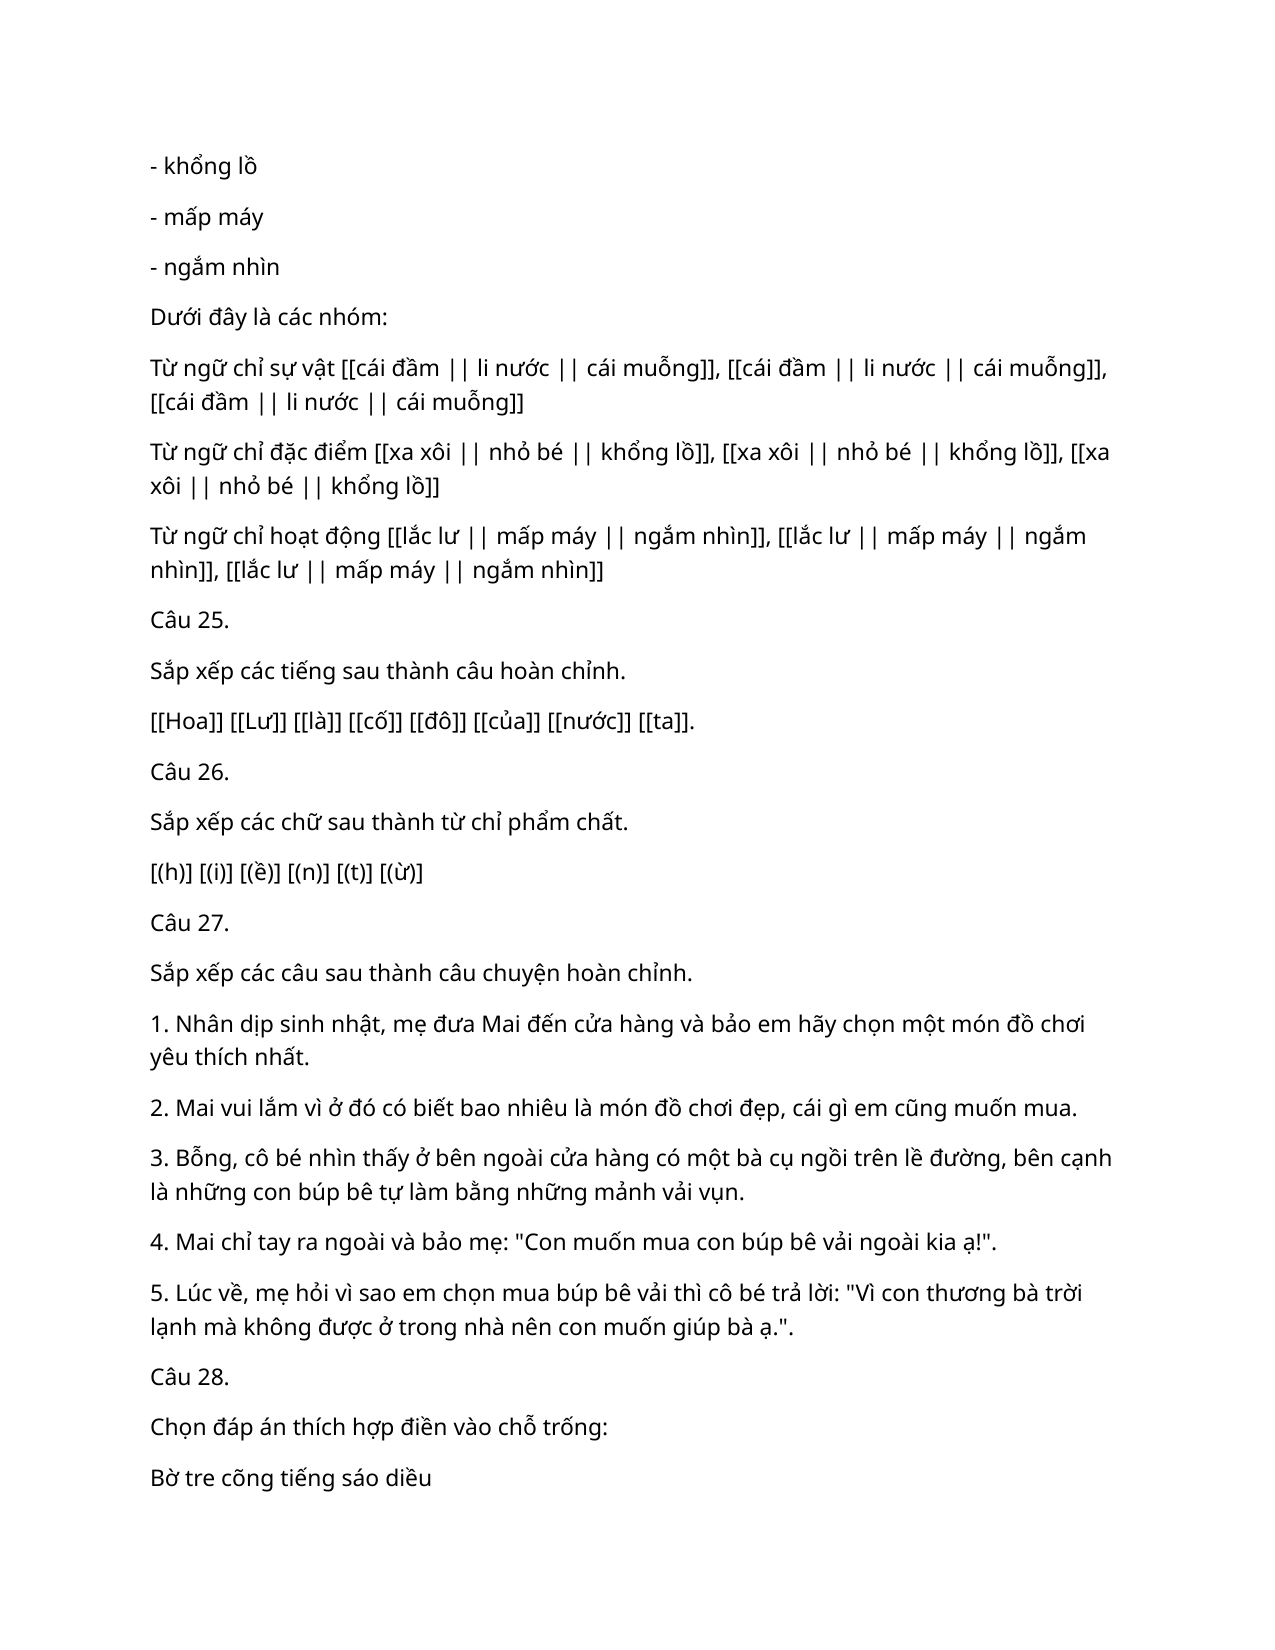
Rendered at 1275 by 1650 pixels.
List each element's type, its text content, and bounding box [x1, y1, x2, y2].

text [[Hoa]] [[Lư]] [[là]] [[cố]] [[đô]] [[của]] [[nước]] [[ta]]. [150, 705, 1125, 736]
text 5. Lúc về, mẹ hỏi vì sao em chọn mua búp bê vải thì cô bé trả lời: "Vì con thương bà trời lạnh mà không được ở trong nhà nên con muốn giúp bà ạ.". [150, 1277, 1125, 1342]
text Câu 28. [150, 1361, 1125, 1392]
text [150, 1411, 1125, 1442]
text Từ ngữ chỉ đặc điểm [[xa xôi || nhỏ bé || khổng lồ]], [[xa xôi || nhỏ bé || khổng lồ]], [[xa xôi || nhỏ bé || khổng lồ]] [150, 436, 1125, 501]
text - ngắm nhìn [150, 251, 1125, 282]
text Sắp xếp các câu sau thành câu chuyện hoàn chỉnh. [150, 957, 1125, 988]
text - mấp máy [150, 200, 1125, 232]
text - khổng lồ [150, 150, 1125, 181]
text [(h)] [(i)] [(ề)] [(n)] [(t)] [(ừ)] [150, 856, 1125, 887]
text 1. Nhân dịp sinh nhật, mẹ đưa Mai đến cửa hàng và bảo em hãy chọn một món đồ chơi yêu thích nhất. [150, 1007, 1125, 1072]
text Câu 26. [150, 755, 1125, 787]
text Câu 27. [150, 907, 1125, 938]
text Sắp xếp các chữ sau thành từ chỉ phẩm chất. [150, 806, 1125, 837]
text Từ ngữ chỉ sự vật [[cái đầm || li nước || cái muỗng]], [[cái đầm || li nước || cái muỗng]], [[cái đầm || li nước || cái muỗng]] [150, 352, 1125, 417]
text Câu 25. [150, 604, 1125, 635]
text Bờ tre cõng tiếng sáo diều [150, 1462, 1125, 1493]
text Từ ngữ chỉ hoạt động [[lắc lư || mấp máy || ngắm nhìn]], [[lắc lư || mấp máy || ngắm nhìn]], [[lắc lư || mấp máy || ngắm nhìn]] [150, 520, 1125, 585]
text 2. Mai vui lắm vì ở đó có biết bao nhiêu là món đồ chơi đẹp, cái gì em cũng muốn mua. [150, 1092, 1125, 1123]
text Sắp xếp các tiếng sau thành câu hoàn chỉnh. [150, 654, 1125, 686]
text Dưới đây là các nhóm: [150, 301, 1125, 332]
text 3. Bỗng, cô bé nhìn thấy ở bên ngoài cửa hàng có một bà cụ ngồi trên lề đường, bên cạnh là những con búp bê tự làm bằng những mảnh vải vụn. [150, 1142, 1125, 1207]
text 4. Mai chỉ tay ra ngoài và bảo mẹ: "Con muốn mua con búp bê vải ngoài kia ạ!". [150, 1226, 1125, 1257]
